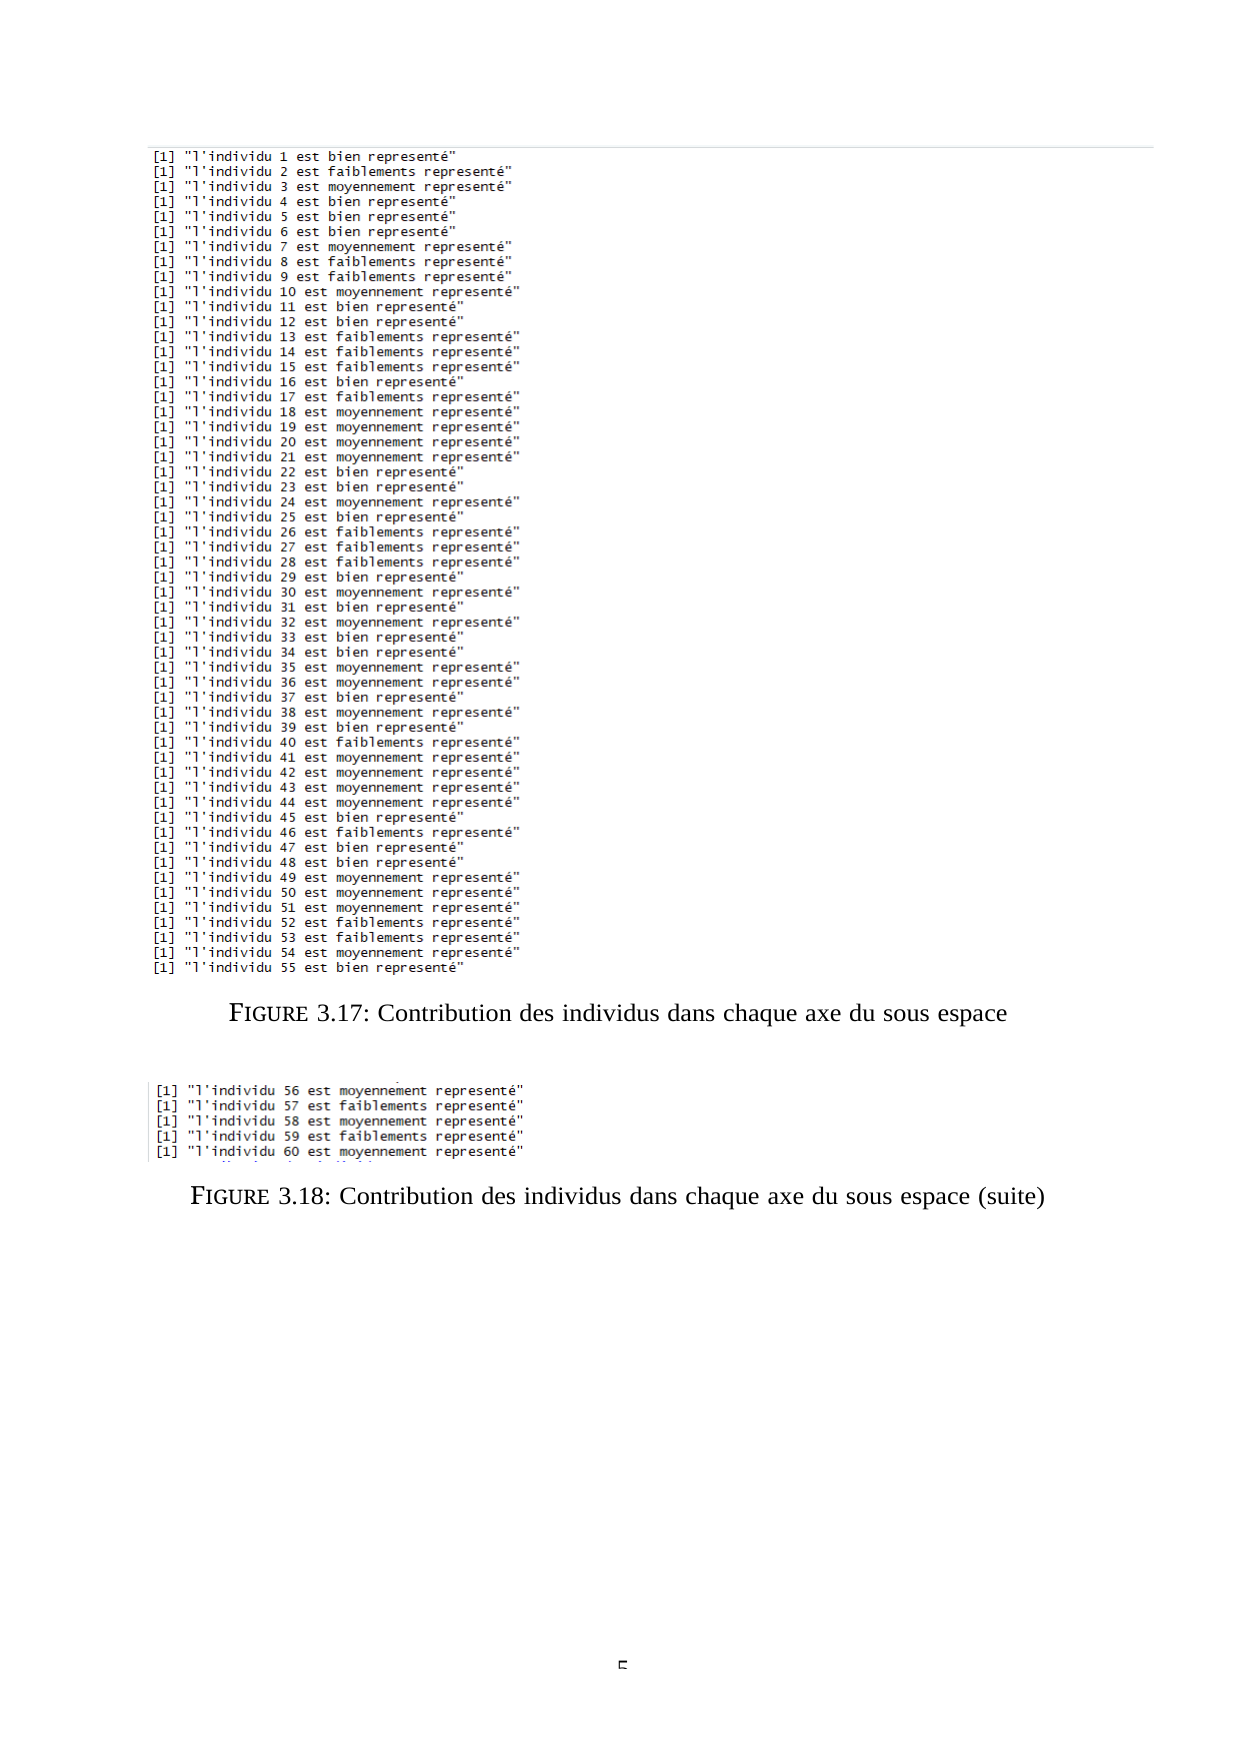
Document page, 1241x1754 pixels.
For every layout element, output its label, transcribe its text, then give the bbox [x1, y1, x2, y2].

text Figure 3.18: Contribution des individus dans chaque axe du sous espace (suite) [190, 1093, 1194, 1211]
picture [147, 145, 1154, 975]
text Figure 3.17: Contribution des individus dans chaque axe du sous espace [228, 994, 1194, 1028]
picture [147, 1082, 523, 1162]
